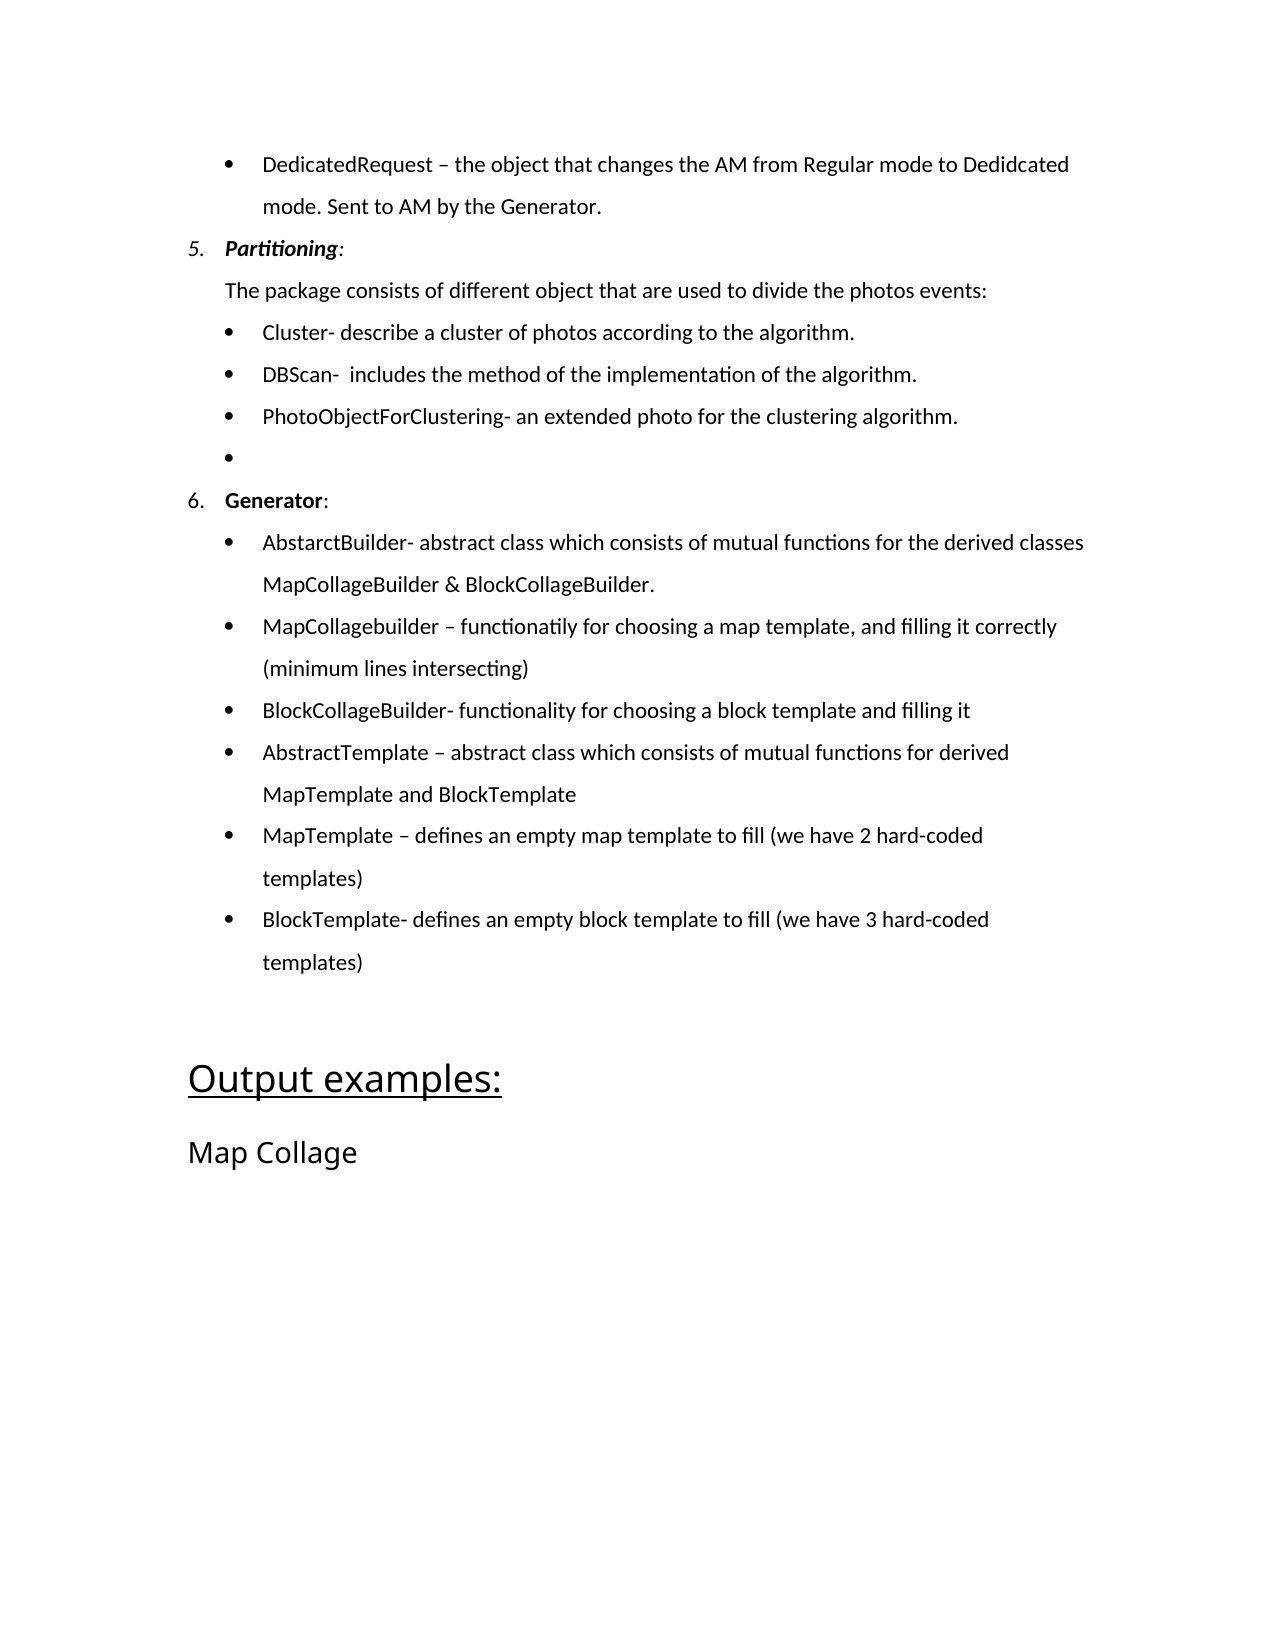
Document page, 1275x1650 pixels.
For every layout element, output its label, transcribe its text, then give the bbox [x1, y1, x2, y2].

text Map Collage [187, 1132, 1087, 1172]
list Generator: [187, 486, 1087, 514]
list BlockCollageBuilder- functionality for choosing a block template and filling it [225, 696, 1087, 724]
text Output examples: [187, 1052, 1087, 1103]
list MapTemplate – defines an empty map template to fill (we have 2 hard-coded templates) [225, 822, 1087, 892]
list BlockTemplate- defines an empty block template to fill (we have 3 hard-coded templates) [225, 906, 1087, 976]
list PhotoObjectForClustering- an extended photo for the clustering algorithm. [225, 402, 1087, 430]
list The package consists of different object that are used to divide the photos events: [225, 276, 1087, 304]
list MapCollagebuilder – functionatily for choosing a map template, and filling it correctly (minimum lines intersecting) [225, 612, 1087, 682]
list AbstarctBuilder- abstract class which consists of mutual functions for the derived classes MapCollageBuilder & BlockCollageBuilder. [225, 528, 1087, 598]
list Cluster- describe a cluster of photos according to the algorithm. [225, 318, 1087, 346]
list DBScan- includes the method of the implementation of the algorithm. [225, 360, 1087, 388]
list AbstractTemplate – abstract class which consists of mutual functions for derived MapTemplate and BlockTemplate [225, 738, 1087, 808]
list Partitioning: [187, 234, 1087, 262]
list DedicatedRequest – the object that changes the AM from Regular mode to Dedidcated mode. Sent to AM by the Generator. [225, 150, 1087, 220]
